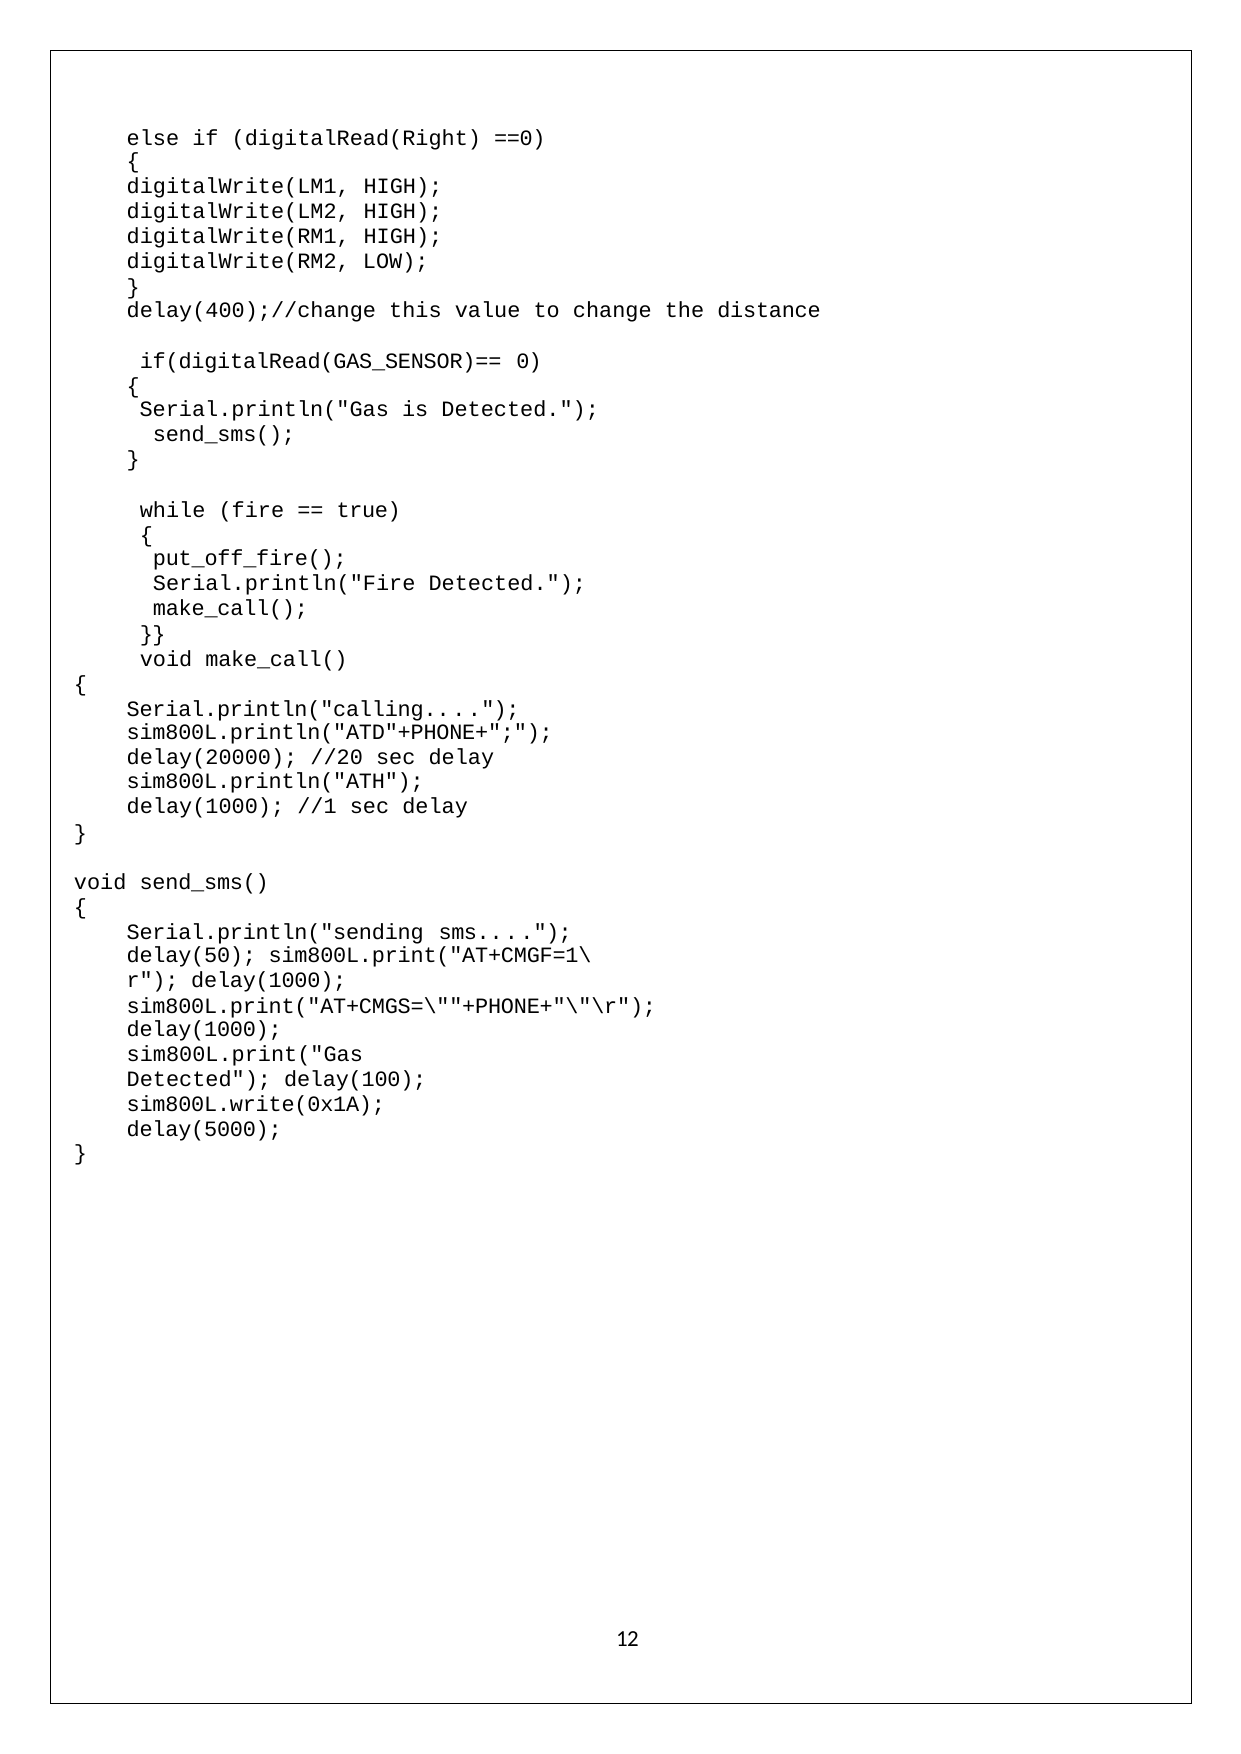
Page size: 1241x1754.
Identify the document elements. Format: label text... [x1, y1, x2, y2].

text digitalWrite(LM1, HIGH); digitalWrite(LM2, HIGH); digitalWrite(RM1, HIGH); digitalWrite(RM2, LOW); [126, 175, 442, 274]
text { [126, 151, 1191, 175]
text Serial.println("sending sms. "); [126, 919, 1191, 944]
text { [74, 895, 1191, 919]
text } [126, 275, 1191, 299]
text else if (digitalRead(Right) ==0) [126, 126, 1191, 151]
text void send_sms() [74, 870, 1191, 895]
text } [126, 448, 1191, 473]
text }} [139, 622, 1191, 646]
text sim800L.println("ATD"+PHONE+";"); delay(20000); //20 sec delay sim800L.println("ATH"); delay(1000); //1 sec delay [126, 721, 573, 820]
text { [139, 523, 1191, 547]
text if(digitalRead(GAS_SENSOR)== 0) [139, 349, 1191, 374]
text } [74, 1143, 1191, 1167]
text delay(1000); sim800L.print("Gas Detected"); delay(100); sim800L.write(0x1A); delay(5000); [126, 1018, 519, 1142]
text void make_call() [139, 647, 1191, 672]
text put_off_fire(); Serial.println("Fire Detected."); make_call(); [153, 547, 607, 622]
text sim800L.print("AT+CMGS=\""+PHONE+"\"\r"); [126, 994, 1191, 1018]
text delay(50); sim800L.print("AT+CMGF=1\r"); delay(1000); [126, 944, 625, 994]
text { [126, 374, 1191, 398]
text delay(400);//change this value to change the distance [126, 299, 1191, 324]
text Serial.println("Gas is Detected."); send_sms(); [139, 398, 625, 448]
text while (fire == true) [139, 498, 1191, 523]
text { [74, 672, 1191, 696]
text } [74, 820, 1191, 845]
text Serial.println("calling. "); [126, 696, 1191, 721]
